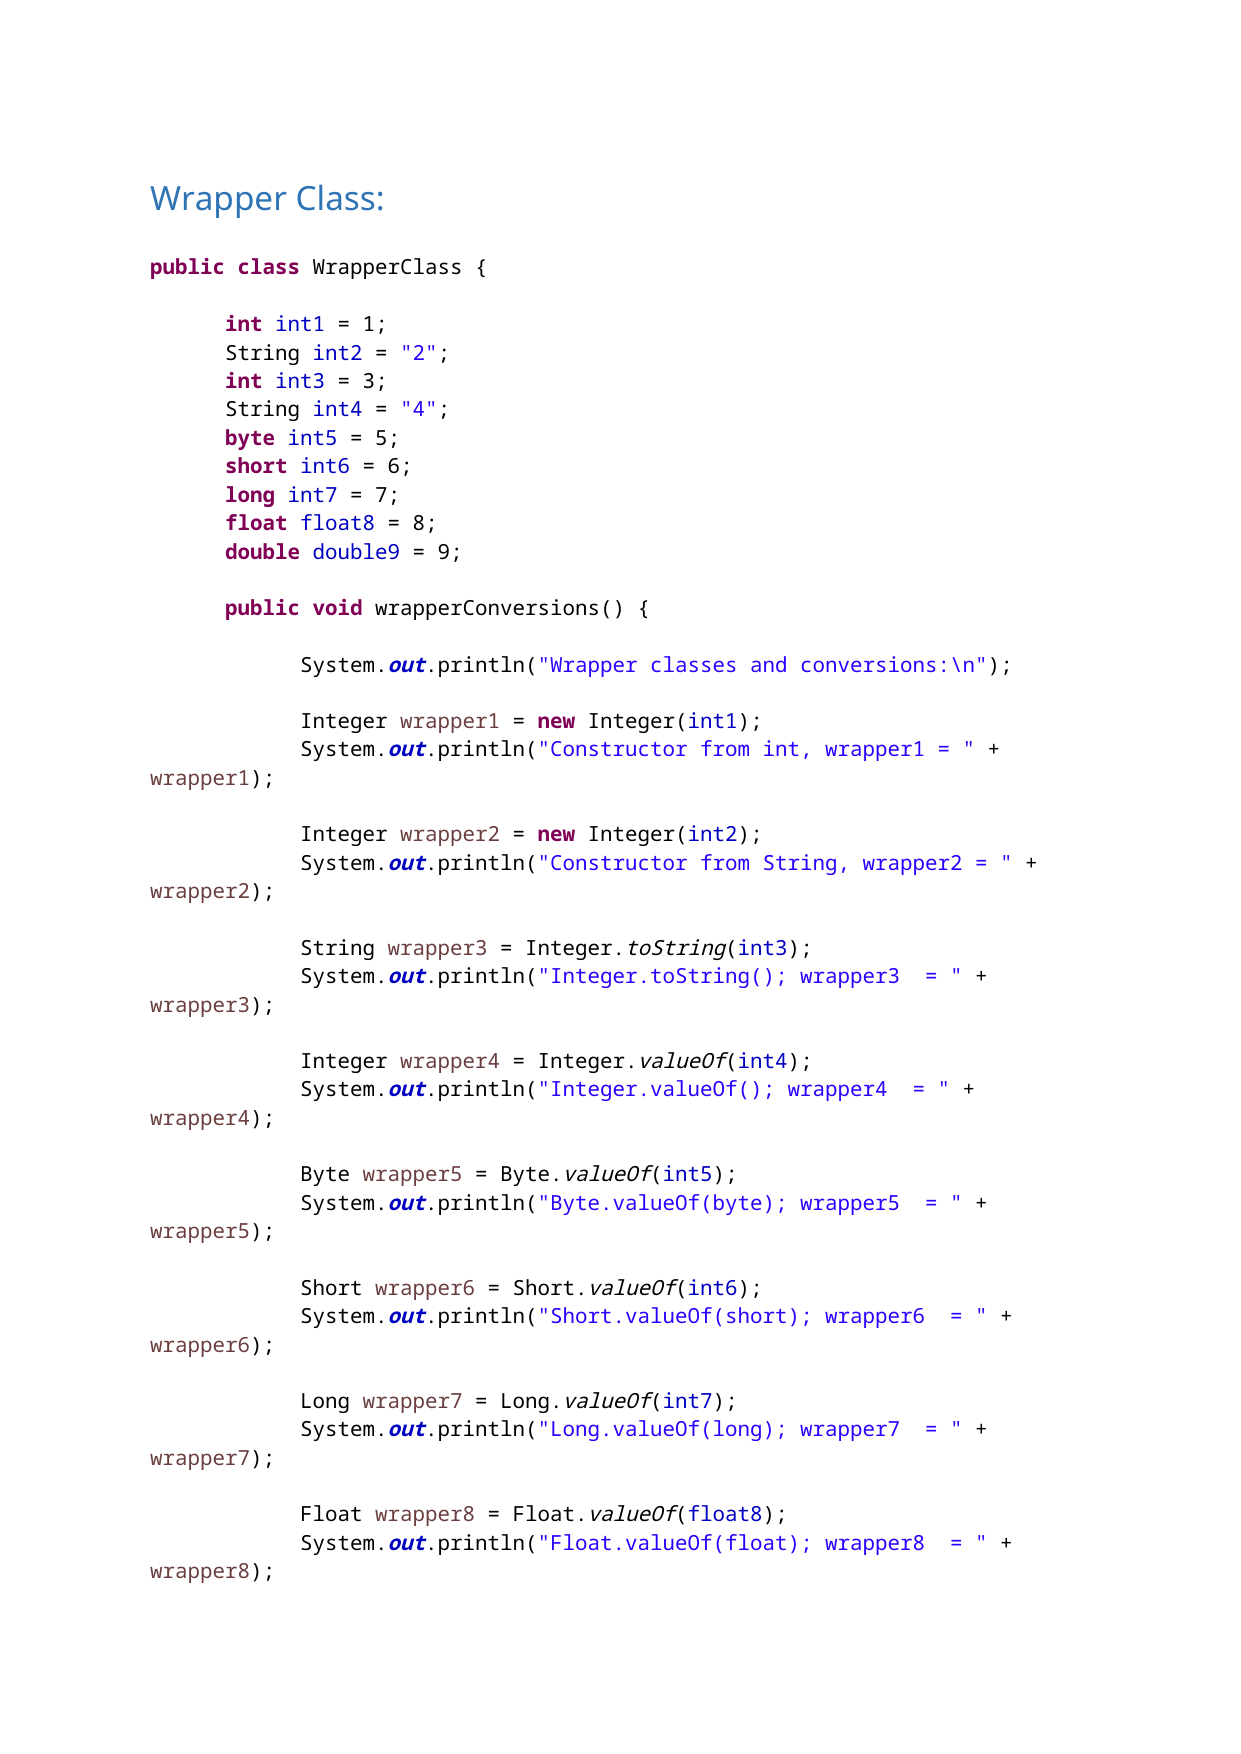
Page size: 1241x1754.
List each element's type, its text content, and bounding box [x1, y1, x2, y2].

text String wrapper3 = Integer.toString(int3); [150, 933, 1090, 961]
text int int1 = 1; [150, 309, 1090, 338]
text public class WrapperClass { [150, 252, 1090, 281]
text Byte wrapper5 = Byte.valueOf(int5); [150, 1159, 1090, 1188]
text int int3 = 3; [150, 366, 1090, 394]
text System.out.println("Byte.valueOf(byte); wrapper5 = " + wrapper5); [150, 1188, 1090, 1245]
text Integer wrapper2 = new Integer(int2); [150, 819, 1090, 848]
text public void wrapperConversions() { [150, 593, 1090, 622]
text short int6 = 6; [150, 451, 1090, 480]
text System.out.println("Float.valueOf(float); wrapper8 = " + wrapper8); [150, 1528, 1090, 1585]
text Float wrapper8 = Float.valueOf(float8); [150, 1499, 1090, 1528]
text System.out.println("Constructor from int, wrapper1 = " + wrapper1); [150, 734, 1090, 791]
text Integer wrapper4 = Integer.valueOf(int4); [150, 1046, 1090, 1074]
text System.out.println("Integer.valueOf(); wrapper4 = " + wrapper4); [150, 1074, 1090, 1131]
text long int7 = 7; [150, 480, 1090, 508]
subtitle Wrapper Class: [150, 175, 1090, 220]
text double double9 = 9; [150, 537, 1090, 565]
text String int2 = "2"; [150, 338, 1090, 366]
text System.out.println("Short.valueOf(short); wrapper6 = " + wrapper6); [150, 1301, 1090, 1358]
text byte int5 = 5; [150, 423, 1090, 451]
text System.out.println("Wrapper classes and conversions:\n"); [150, 650, 1090, 678]
text System.out.println("Integer.toString(); wrapper3 = " + wrapper3); [150, 961, 1090, 1018]
text Integer wrapper1 = new Integer(int1); [150, 706, 1090, 734]
text String int4 = "4"; [150, 394, 1090, 423]
text System.out.println("Long.valueOf(long); wrapper7 = " + wrapper7); [150, 1414, 1090, 1471]
text Long wrapper7 = Long.valueOf(int7); [150, 1386, 1090, 1414]
text float float8 = 8; [150, 508, 1090, 537]
text System.out.println("Constructor from String, wrapper2 = " + wrapper2); [150, 848, 1090, 905]
text Short wrapper6 = Short.valueOf(int6); [150, 1273, 1090, 1301]
